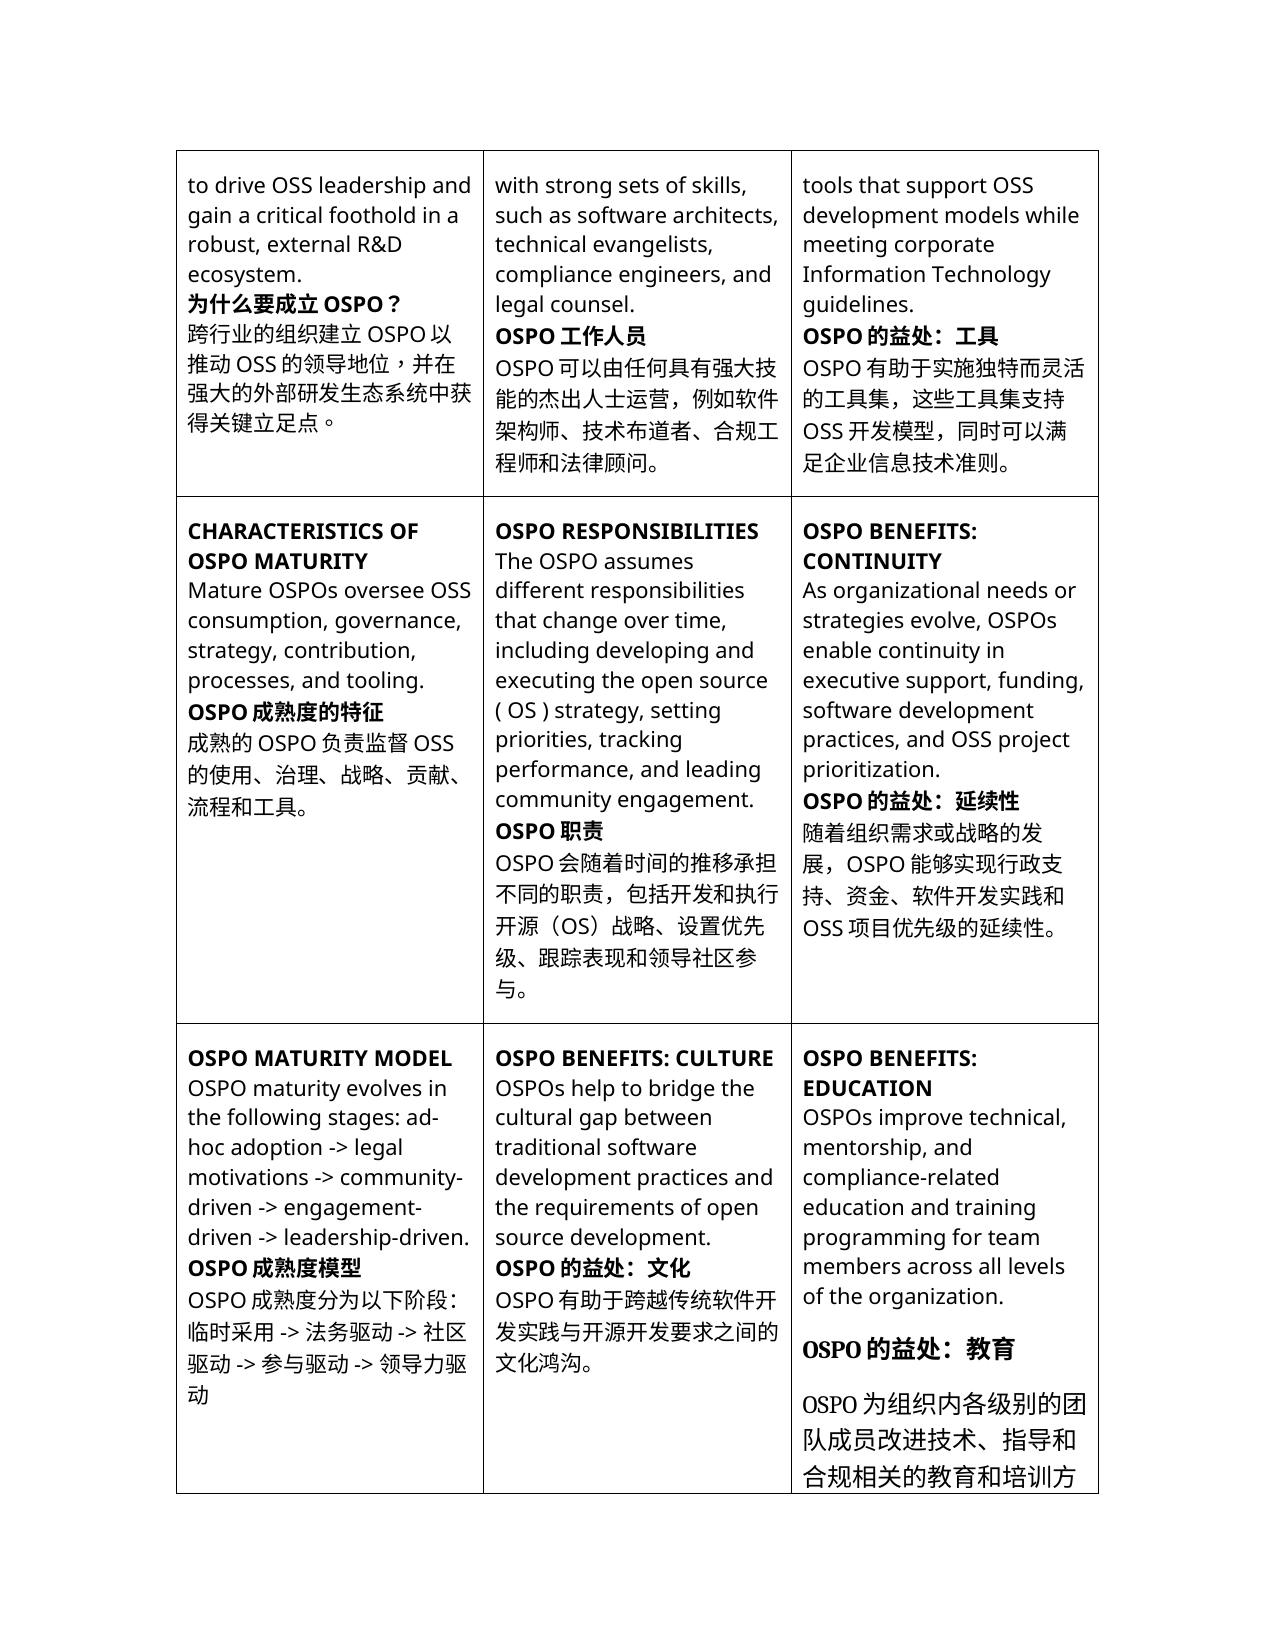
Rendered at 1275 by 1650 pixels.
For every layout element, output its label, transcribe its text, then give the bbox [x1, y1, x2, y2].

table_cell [177, 1024, 483, 1493]
table_cell CHARACTERISTICS OF OSPO MATURITY Mature OSPOs oversee OSS consumption, governance, strategy, contribution, processes, and tooling. OSPO成熟度的特征 成熟的OSPO负责监督OSS的使用、治理、战略、贡献、流程和工具。 [177, 497, 483, 1023]
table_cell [792, 1024, 1098, 1493]
table_cell OSPO BENEFITS: CONTINUITY As organizational needs or strategies evolve, OSPOs enable continuity in executive support, funding, software development practices, and OSS project prioritization. OSPO的益处：延续性 随着组织需求或战略的发展，OSPO能够实现行政支持、资金、软件开发实践和OSS项目优先级的延续性。 [792, 497, 1098, 1023]
table_cell OSPO RESPONSIBILITIES The OSPO assumes diﬀerent responsibilities that change over time, including developing and executing the open source ( OS ) strategy, setting priorities, tracking performance, and leading community engagement. OSPO职责 OSPO会随着时间的推移承担不同的职责，包括开发和执行开源（OS）战略、设置优先级、跟踪表现和领导社区参与。 [484, 497, 791, 1023]
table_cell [177, 151, 483, 496]
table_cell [484, 1024, 791, 1493]
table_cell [484, 151, 791, 496]
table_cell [792, 151, 1098, 496]
